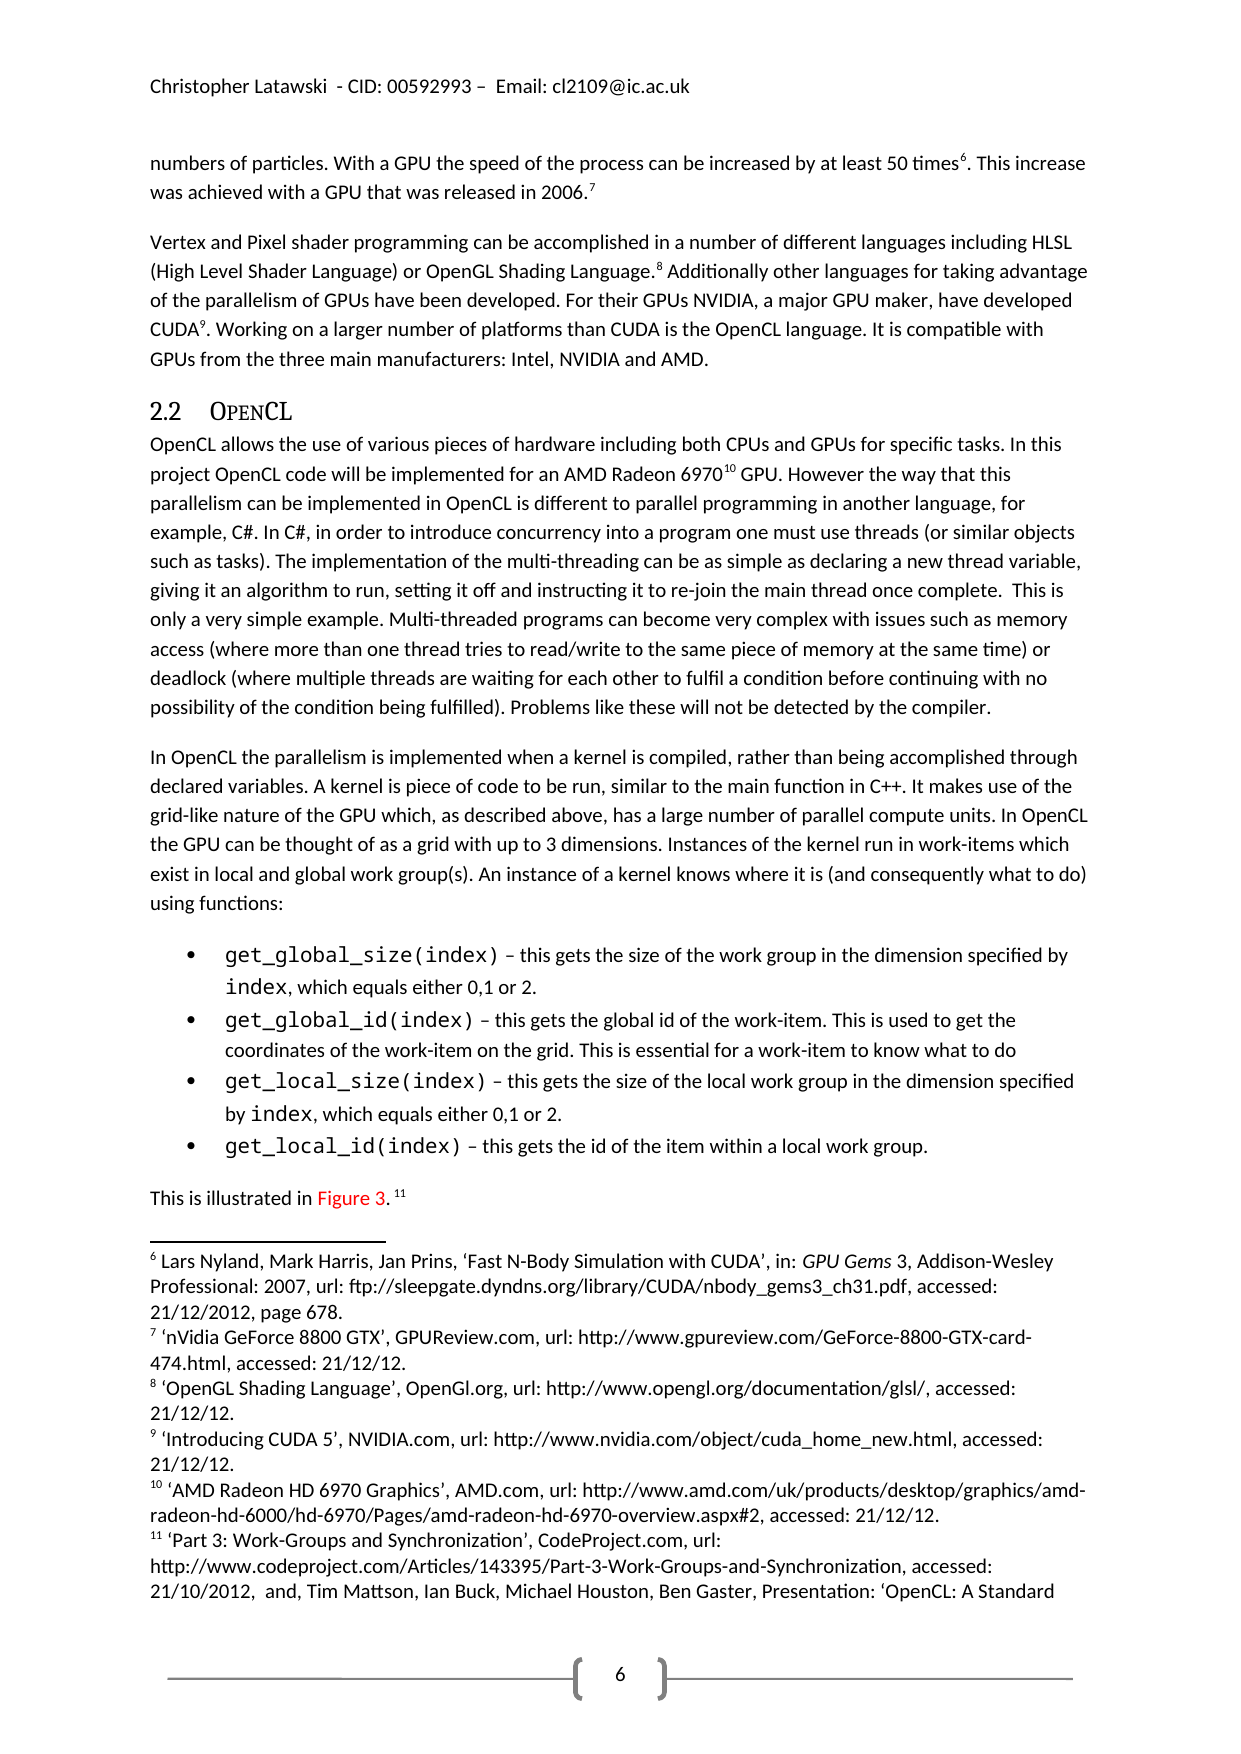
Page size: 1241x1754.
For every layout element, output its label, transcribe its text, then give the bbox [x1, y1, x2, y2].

subtitle OpenCL [150, 396, 1090, 427]
text In OpenCL the parallelism is implemented when a kernel is compiled, rather than being accomplished through declared variables. A kernel is piece of code to be run, similar to the main function in C++. It makes use of the grid-like nature of the GPU which, as described above, has a large number of parallel compute units. In OpenCL the GPU can be thought of as a grid with up to 3 dimensions. Instances of the kernel run in work-items which exist in local and global work group(s). An instance of a kernel knows where it is (and consequently what to do) using functions: [150, 744, 1090, 915]
list get_global_size(index) – this gets the size of the work group in the dimension specified by index, which equals either 0,1 or 2. [187, 940, 1090, 1001]
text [150, 150, 1090, 204]
list get_local_id(index) – this gets the id of the item within a local work group. [187, 1132, 1090, 1160]
list get_global_id(index) – this gets the global id of the work-item. This is used to get the coordinates of the work-item on the grid. This is essential for a work-item to know what to do [187, 1005, 1090, 1063]
text Vertex and Pixel shader programming can be accomplished in a number of different languages including HLSL (High Level Shader Language) or OpenGL Shading Language. Additionally other languages for taking advantage of the parallelism of GPUs have been developed. For their GPUs NVIDIA, a major GPU maker, have developed CUDA. Working on a larger number of platforms than CUDA is the OpenCL language. It is compatible with GPUs from the three main manufacturers: Intel, NVIDIA and AMD. [150, 229, 1090, 371]
text OpenCL allows the use of various pieces of hardware including both CPUs and GPUs for specific tasks. In this project OpenCL code will be implemented for an AMD Radeon 6970 GPU. However the way that this parallelism can be implemented in OpenCL is different to parallel programming in another language, for example, C#. In C#, in order to introduce concurrency into a program one must use threads (or similar objects such as tasks). The implementation of the multi-threading can be as simple as declaring a new thread variable, giving it an algorithm to run, setting it off and instructing it to re-join the main thread once complete. This is only a very simple example. Multi-threaded programs can become very complex with issues such as memory access (where more than one thread tries to read/write to the same piece of memory at the same time) or deadlock (where multiple threads are waiting for each other to fulfil a condition before continuing with no possibility of the condition being fulfilled). Problems like these will not be detected by the compiler. [150, 432, 1090, 719]
text This is illustrated in Figure 3. [150, 1185, 1090, 1211]
list get_local_size(index) – this gets the size of the local work group in the dimension specified by index, which equals either 0,1 or 2. [187, 1066, 1090, 1127]
